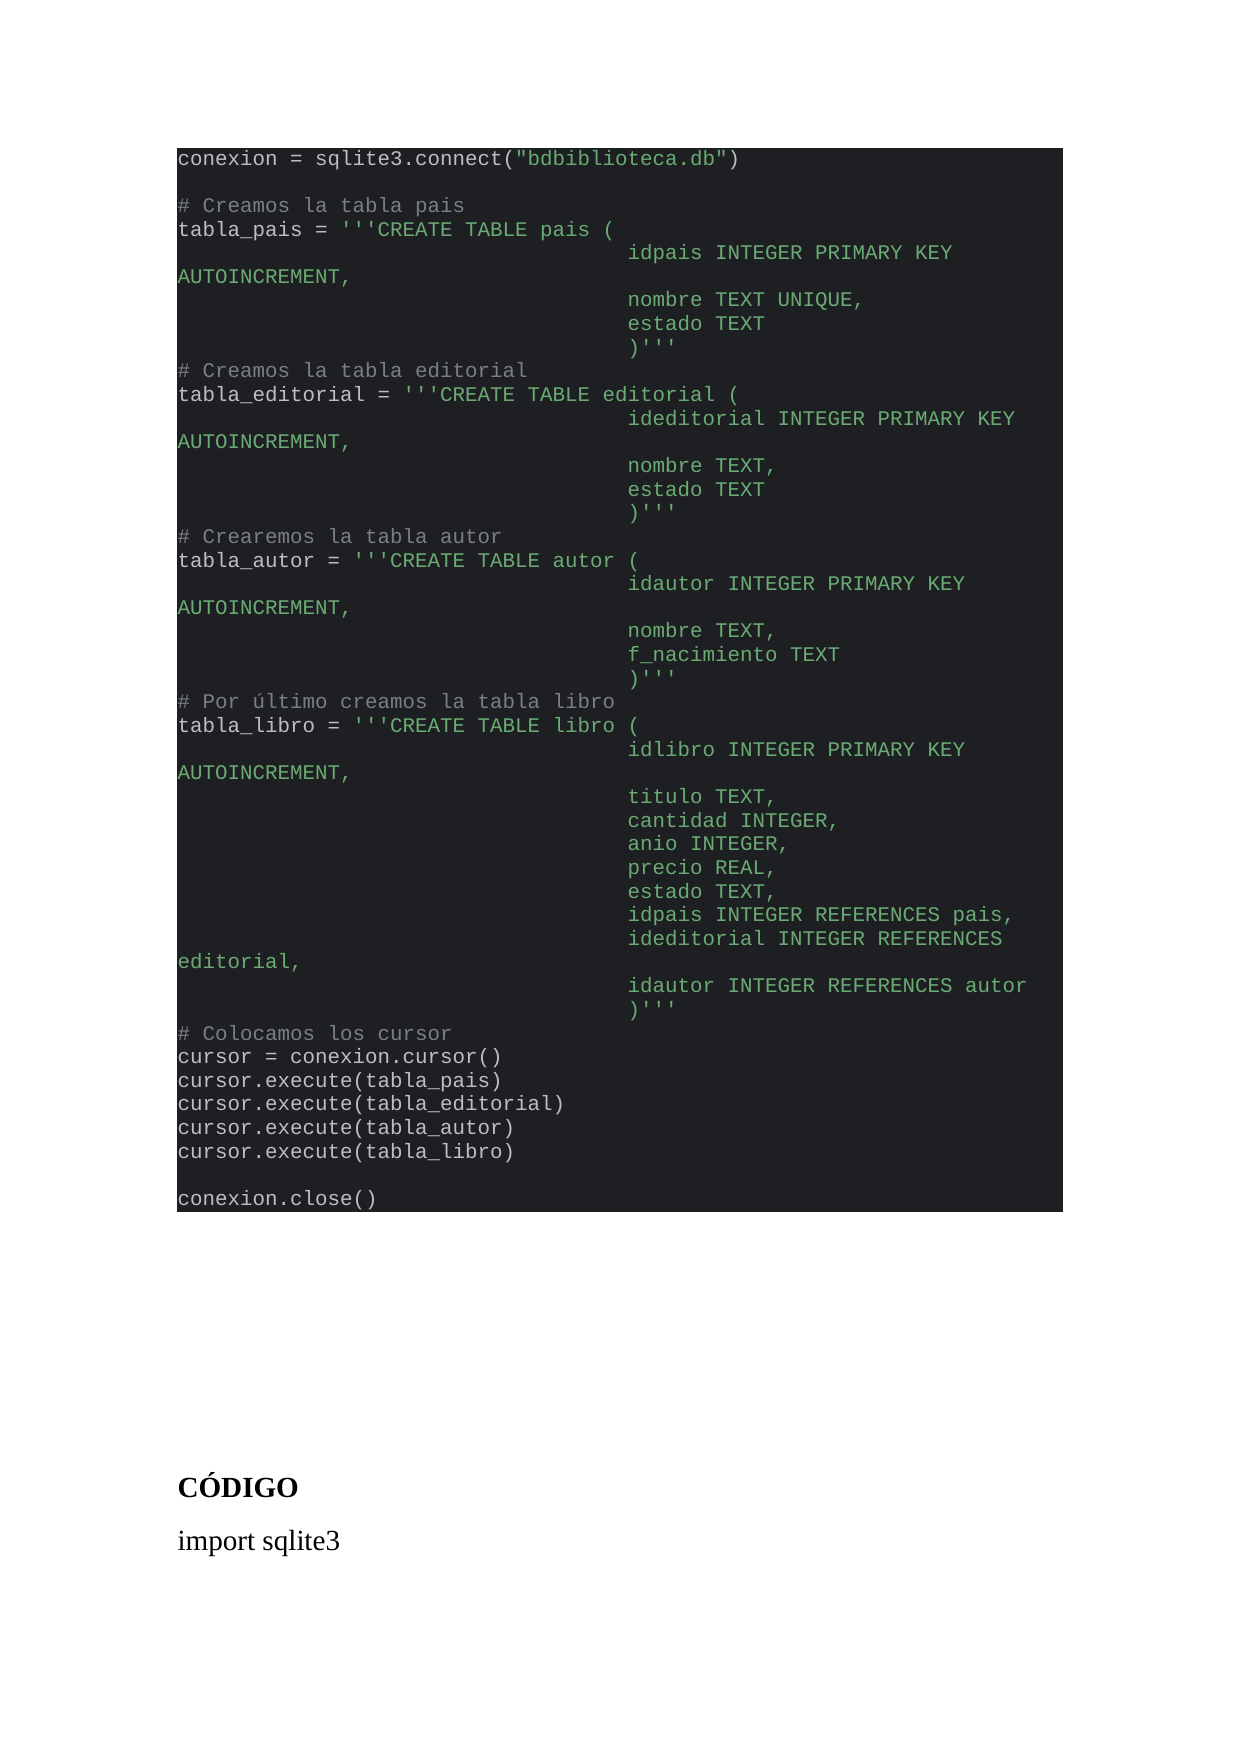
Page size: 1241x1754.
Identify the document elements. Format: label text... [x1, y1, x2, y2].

text import sqlite3 [177, 1523, 1063, 1557]
text CÓDIGO [177, 1470, 1063, 1504]
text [177, 148, 1063, 1212]
